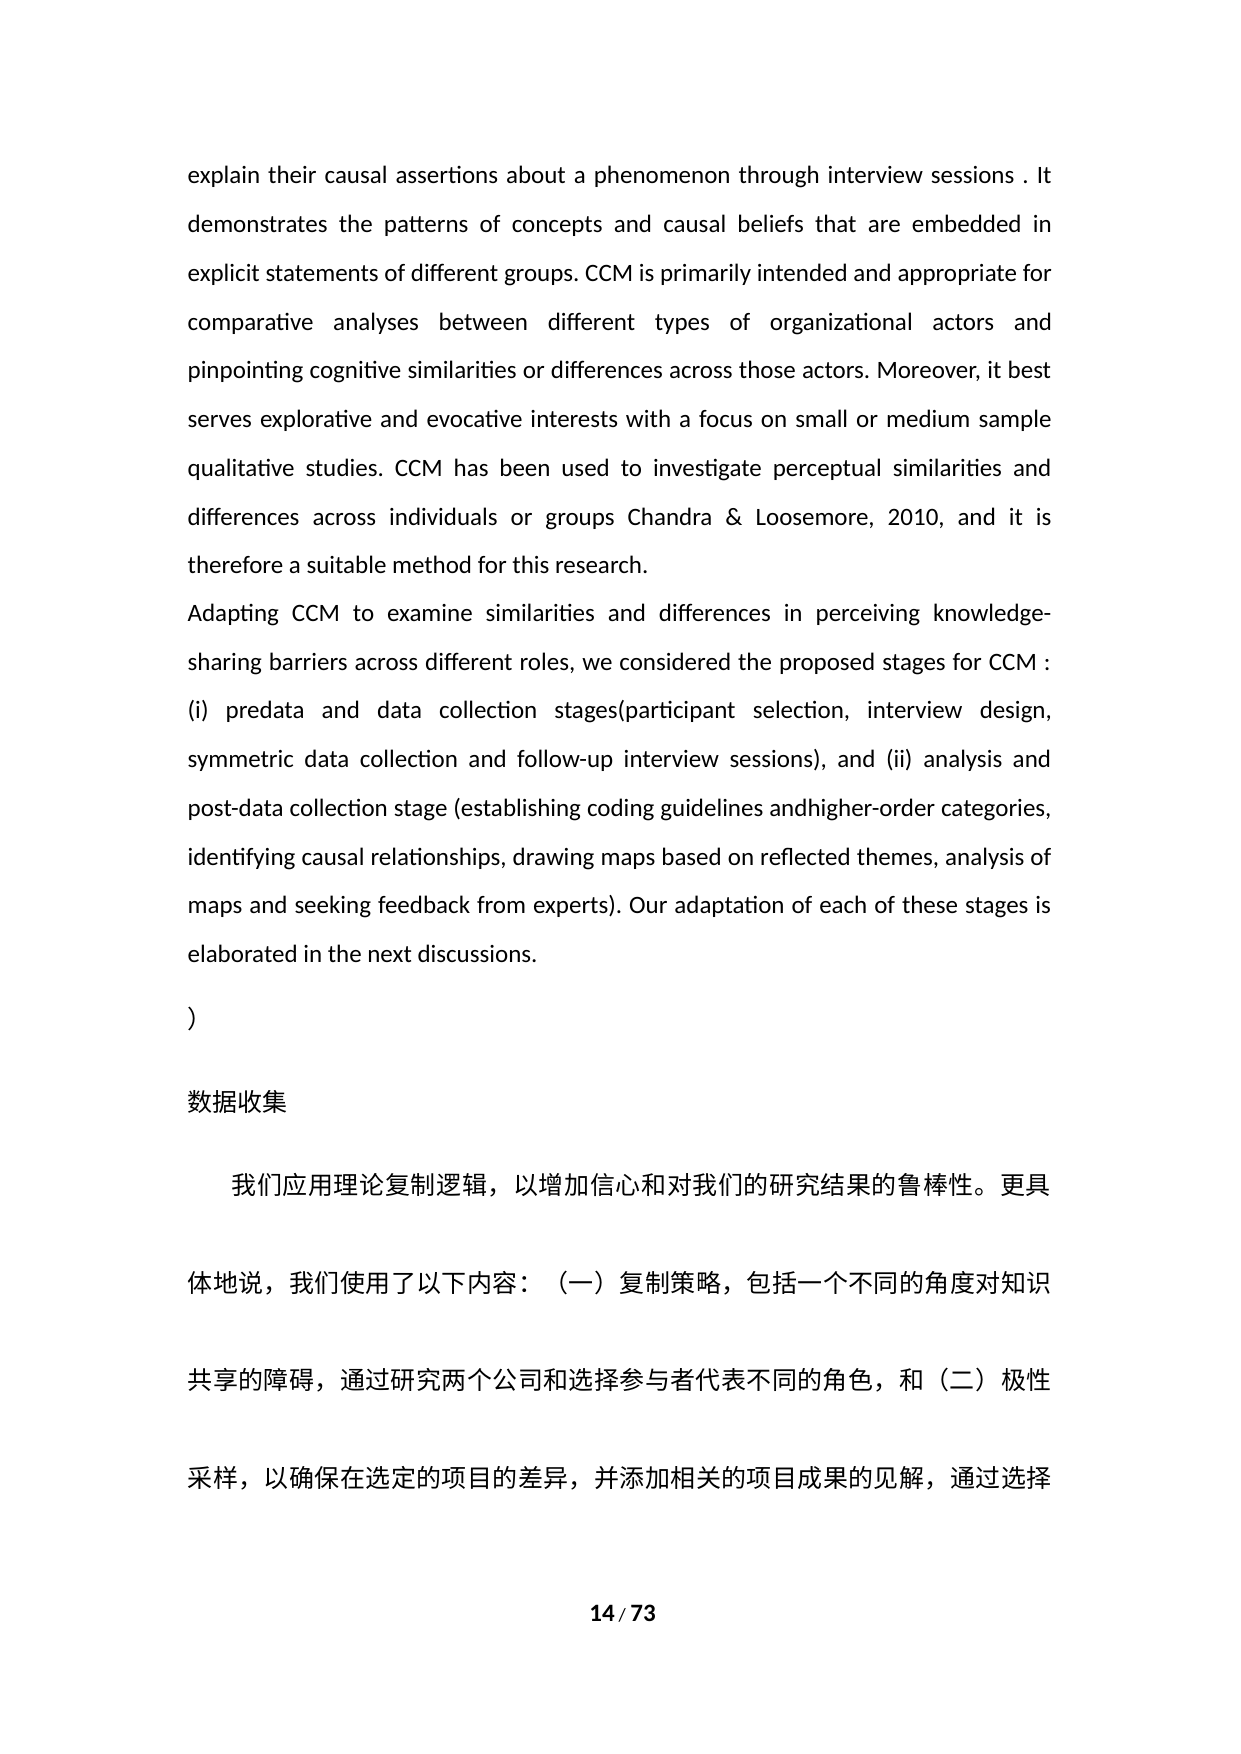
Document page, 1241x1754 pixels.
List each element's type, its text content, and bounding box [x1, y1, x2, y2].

text ） [187, 985, 1053, 1050]
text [187, 1151, 1053, 1509]
text Adapting CCM to examine similarities and differences in perceiving knowledge-sharing barriers across different roles, we considered the proposed stages for CCM : (i) predata and data collection stages(participant selection, interview design, symmetric data collection and follow-up interview sessions), and (ii) analysis and post-data collection stage (establishing coding guidelines andhigher-order categories, identifying causal relationships, drawing maps based on reflected themes, analysis of maps and seeking feedback from experts). Our adaptation of each of these stages is elaborated in the next discussions. [187, 596, 1053, 970]
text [187, 158, 1053, 581]
text 数据收集 [187, 1068, 1053, 1133]
